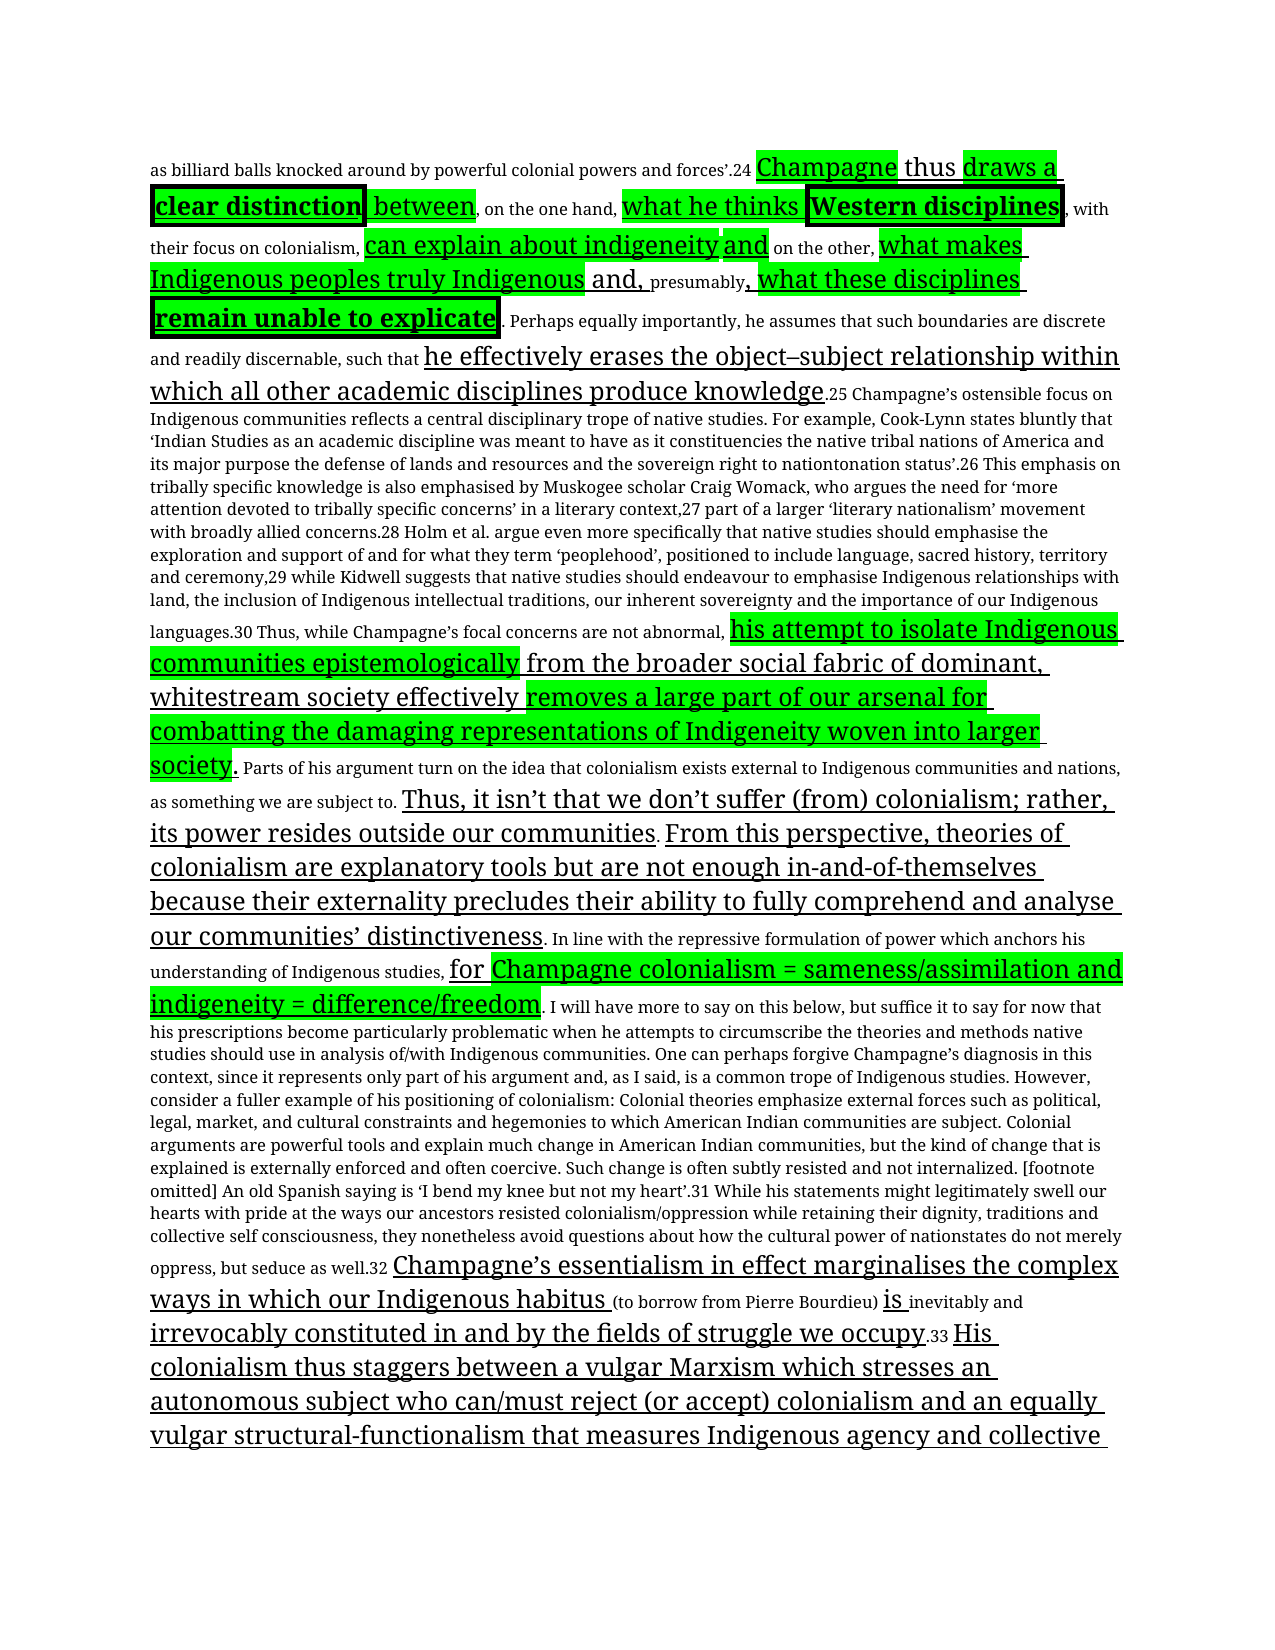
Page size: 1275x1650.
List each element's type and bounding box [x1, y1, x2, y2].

text [150, 150, 1125, 1452]
